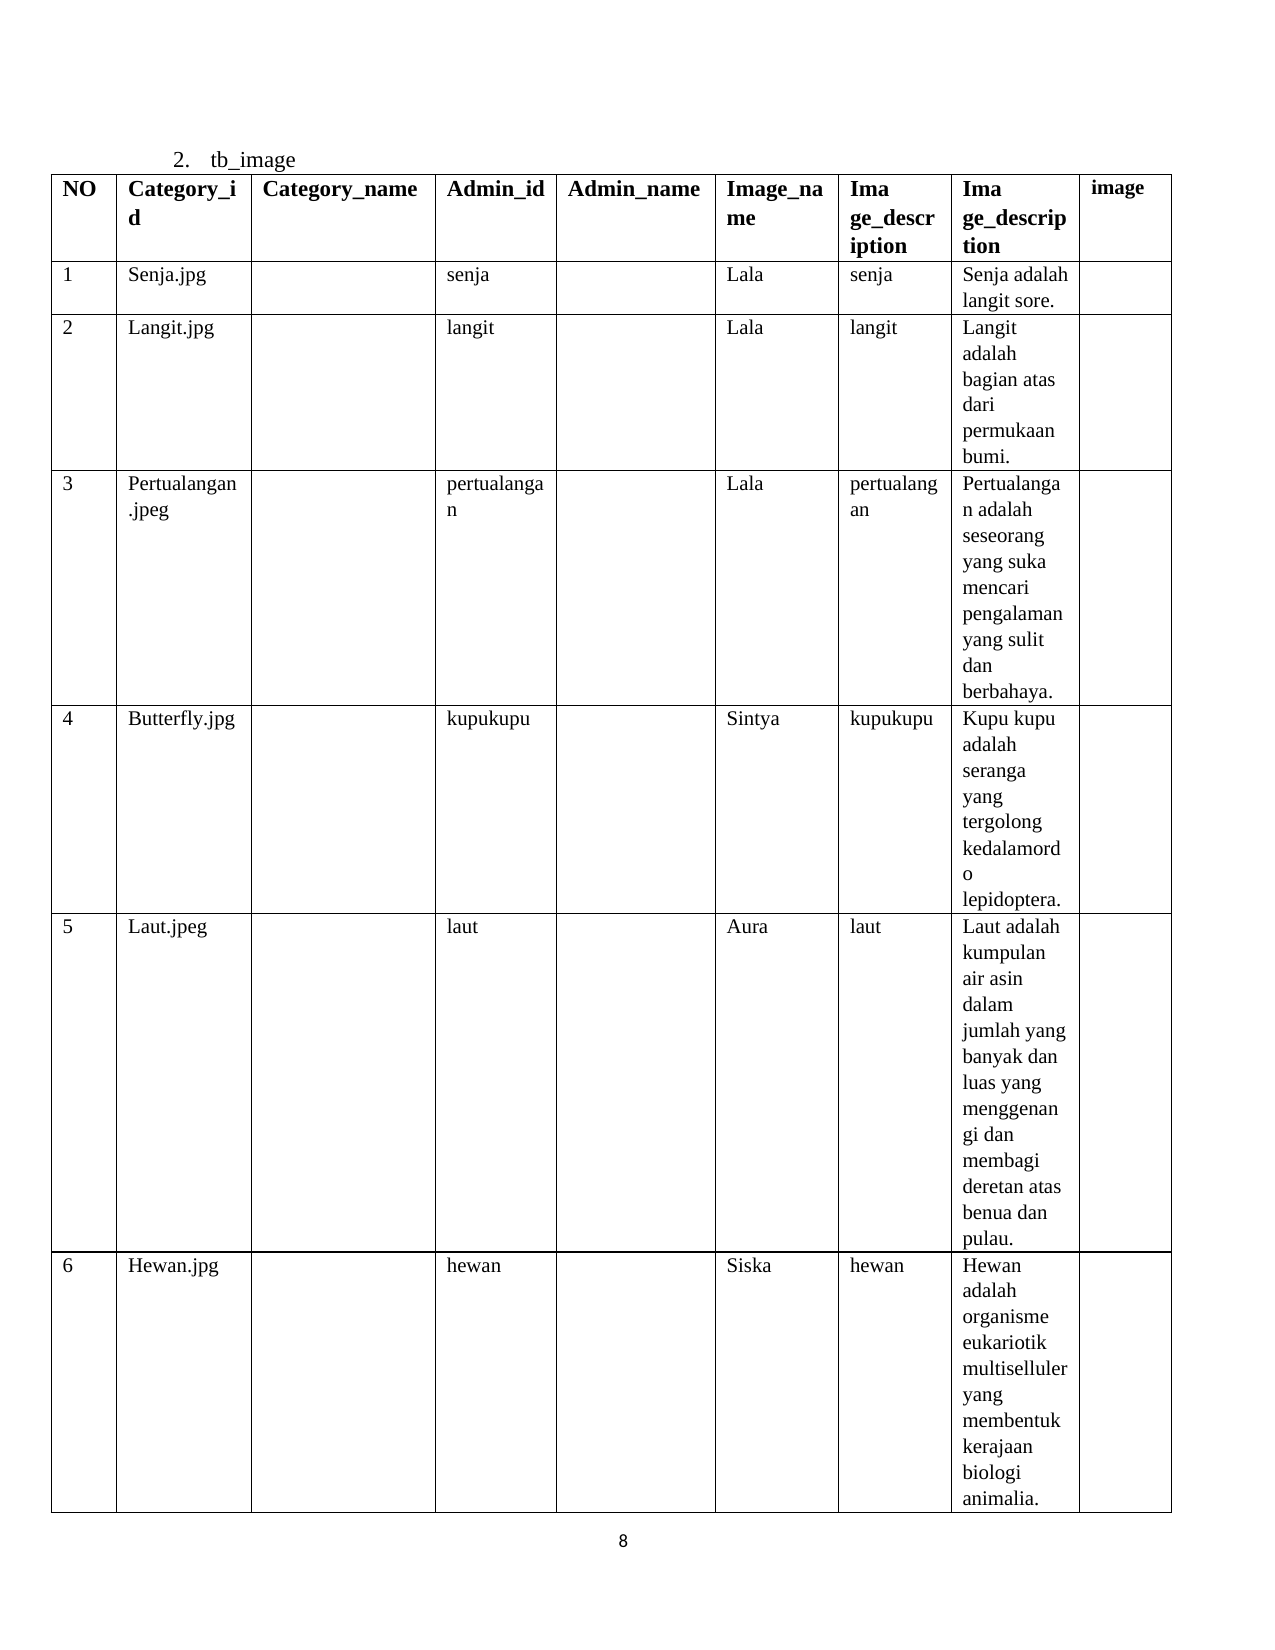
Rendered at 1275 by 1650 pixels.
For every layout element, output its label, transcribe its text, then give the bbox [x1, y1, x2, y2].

table_cell Siska [716, 1253, 838, 1512]
table_header Image_name [716, 175, 838, 261]
table_cell [252, 315, 435, 470]
table_cell Sintya [716, 706, 838, 913]
table_cell Langit adalah bagian atas dari permukaan bumi. [952, 315, 1079, 470]
table_cell Laut.jpeg [117, 914, 251, 1251]
table_cell [1080, 471, 1171, 705]
table_cell 6 [52, 1253, 116, 1512]
table_header NO [52, 175, 116, 261]
table_cell pertualangan [839, 471, 951, 705]
table_cell [557, 1253, 715, 1512]
table_cell kupukupu [436, 706, 556, 913]
table_cell 5 [52, 914, 116, 1251]
table_cell [557, 914, 715, 1251]
table_cell hewan [839, 1253, 951, 1512]
table_cell [252, 471, 435, 705]
table_cell Lala [716, 315, 838, 470]
table_cell [1080, 1253, 1171, 1512]
table_header image [1080, 175, 1171, 261]
table_cell senja [436, 262, 556, 313]
table_cell [252, 1253, 435, 1512]
table_cell pertualangan [436, 471, 556, 705]
table_cell [252, 262, 435, 313]
table_cell kupukupu [839, 706, 951, 913]
table_cell Lala [716, 471, 838, 705]
table_cell Hewan.jpg [117, 1253, 251, 1512]
table_header Category_name [252, 175, 435, 261]
table_cell Pertualangan.jpeg [117, 471, 251, 705]
table_cell Hewan adalah organisme eukariotik multiselluler yang membentuk kerajaan biologi animalia. [952, 1253, 1079, 1512]
table_header Category_id [117, 175, 251, 261]
table_cell senja [839, 262, 951, 313]
table_cell Kupu kupu adalah seranga yang tergolong kedalamordo lepidoptera. [952, 706, 1079, 913]
table_cell [557, 471, 715, 705]
table_cell [557, 262, 715, 313]
table_cell [557, 315, 715, 470]
table_cell laut [436, 914, 556, 1251]
table_cell [557, 706, 715, 913]
table_cell 2 [52, 315, 116, 470]
table_cell [1080, 914, 1171, 1251]
table_cell 3 [52, 471, 116, 705]
table_cell [252, 706, 435, 913]
table_cell Butterfly.jpg [117, 706, 251, 913]
table_cell [1080, 315, 1171, 470]
list tb_image [173, 146, 1110, 172]
table_cell Laut adalah kumpulan air asin dalam jumlah yang banyak dan luas yang menggenangi dan membagi deretan atas benua dan pulau. [952, 914, 1079, 1251]
table_cell langit [839, 315, 951, 470]
table_header Image_description [839, 175, 951, 261]
table_cell [252, 914, 435, 1251]
table_cell Langit.jpg [117, 315, 251, 470]
table_cell Senja.jpg [117, 262, 251, 313]
table_header Admin_name [557, 175, 715, 261]
table_header Admin_id [436, 175, 556, 261]
table_cell 4 [52, 706, 116, 913]
table_header Image_description [952, 175, 1079, 261]
table_cell hewan [436, 1253, 556, 1512]
table_cell laut [839, 914, 951, 1251]
table_cell [1080, 706, 1171, 913]
table_cell langit [436, 315, 556, 470]
table_cell 1 [52, 262, 116, 313]
table_cell Aura [716, 914, 838, 1251]
table_cell [1080, 262, 1171, 313]
table_cell Senja adalah langit sore. [952, 262, 1079, 313]
table_cell Lala [716, 262, 838, 313]
table_cell Pertualangan adalah seseorang yang suka mencari pengalaman yang sulit dan berbahaya. [952, 471, 1079, 705]
